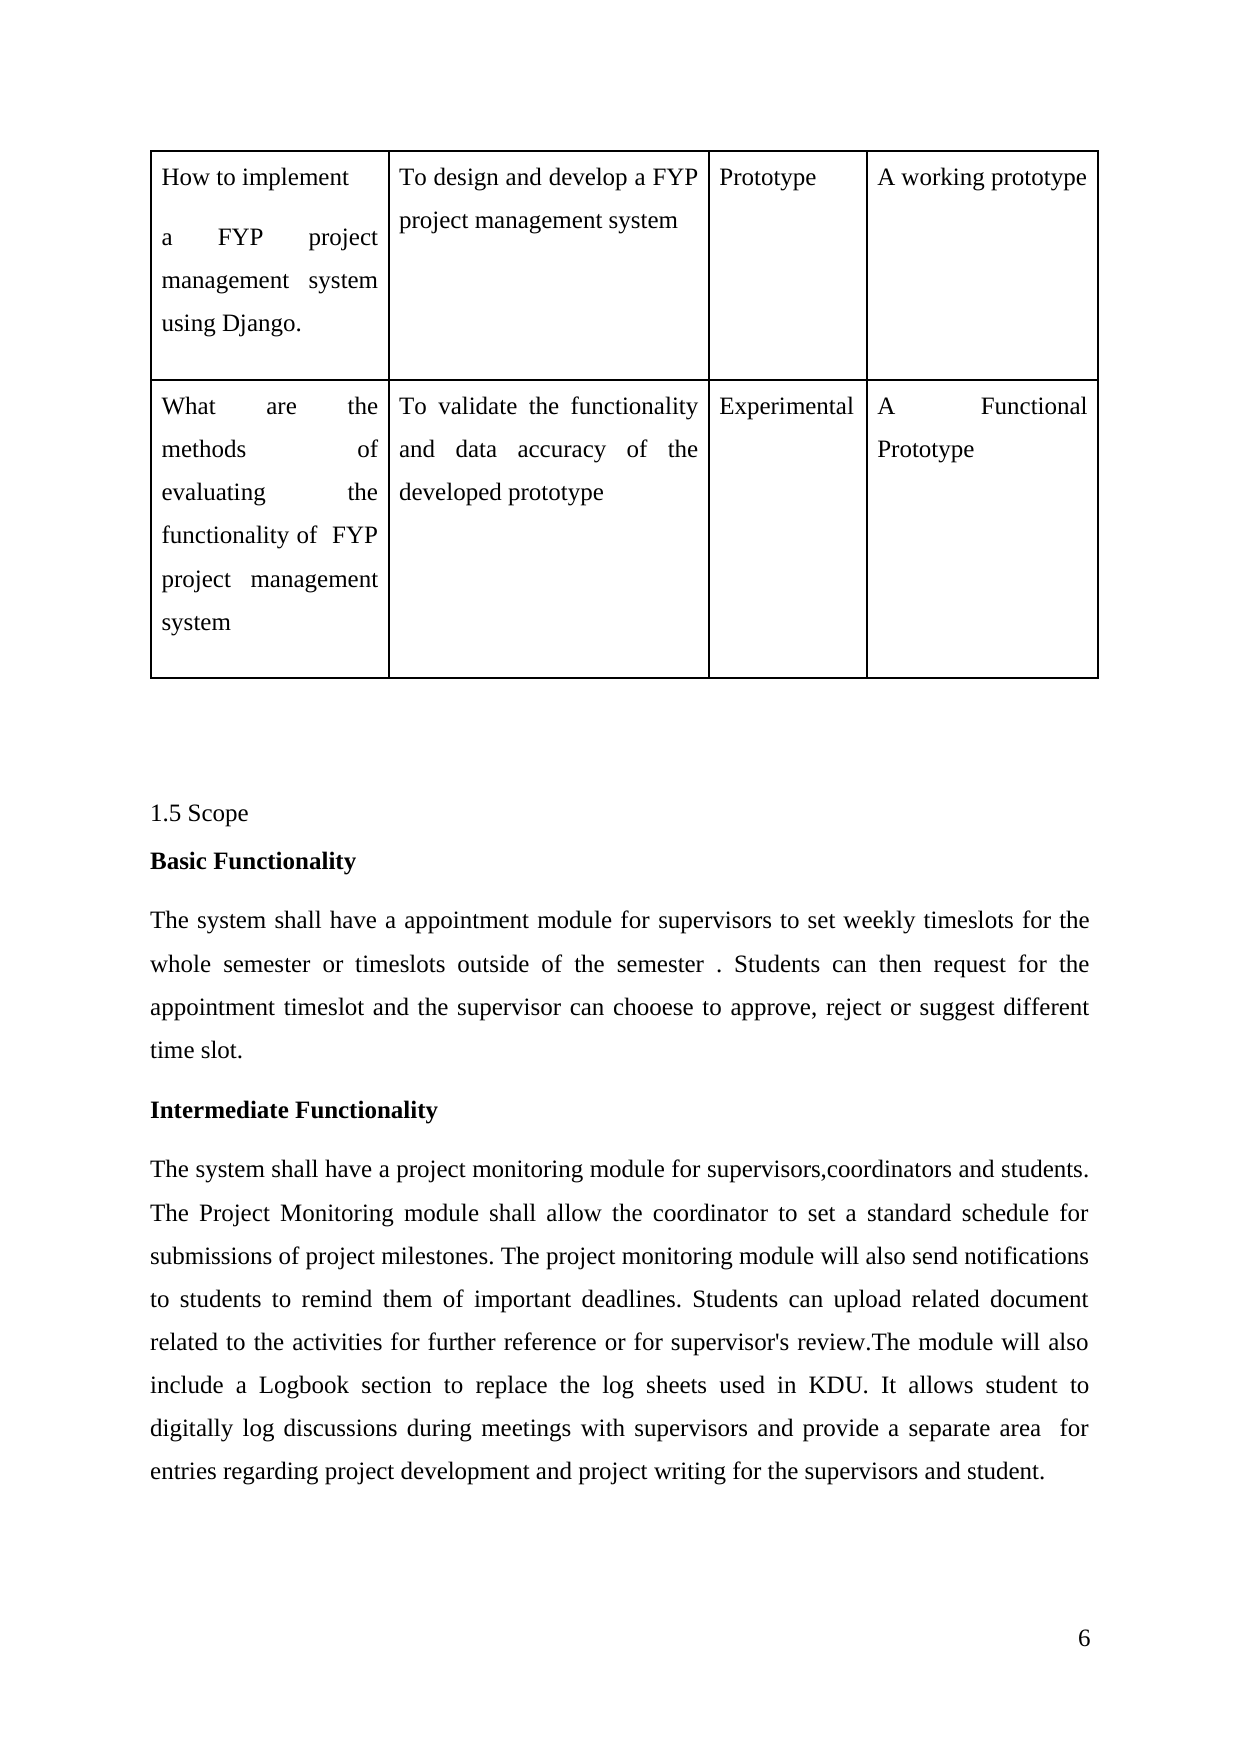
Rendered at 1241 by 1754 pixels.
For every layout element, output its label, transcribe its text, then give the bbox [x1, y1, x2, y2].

text The system shall have a appointment module for supervisors to set weekly timeslots for the whole semester or timeslots outside of the semester . Students can then request for the appointment timeslot and the supervisor can chooese to approve, reject or suggest different time slot. [150, 906, 1090, 1064]
text Intermediate Functionality [150, 1095, 1090, 1123]
table_cell A Functional Prototype [868, 381, 1097, 677]
table_cell What are the methods of evaluating the functionality of FYP project management system [152, 381, 388, 677]
text Basic Functionality [150, 846, 1090, 874]
table_cell To design and develop a FYP project management system [390, 152, 708, 379]
table_cell To validate the functionality and data accuracy of the developed prototype [390, 381, 708, 677]
table_cell A working prototype [868, 152, 1097, 379]
subtitle 1.5 Scope [150, 798, 1090, 827]
text The system shall have a project monitoring module for supervisors,coordinators and students. The Project Monitoring module shall allow the coordinator to set a standard schedule for submissions of project milestones. The project monitoring module will also send notifications to students to remind them of important deadlines. Students can upload related document related to the activities for further reference or for supervisor's review.The module will also include a Logbook section to replace the log sheets used in KDU. It allows student to digitally log discussions during meetings with supervisors and provide a separate area for entries regarding project development and project writing for the supervisors and student. [150, 1154, 1090, 1485]
table_cell Experimental [710, 381, 866, 677]
table_cell Prototype [710, 152, 866, 379]
table_cell How to implement a FYP project management system using Django. [152, 152, 388, 379]
